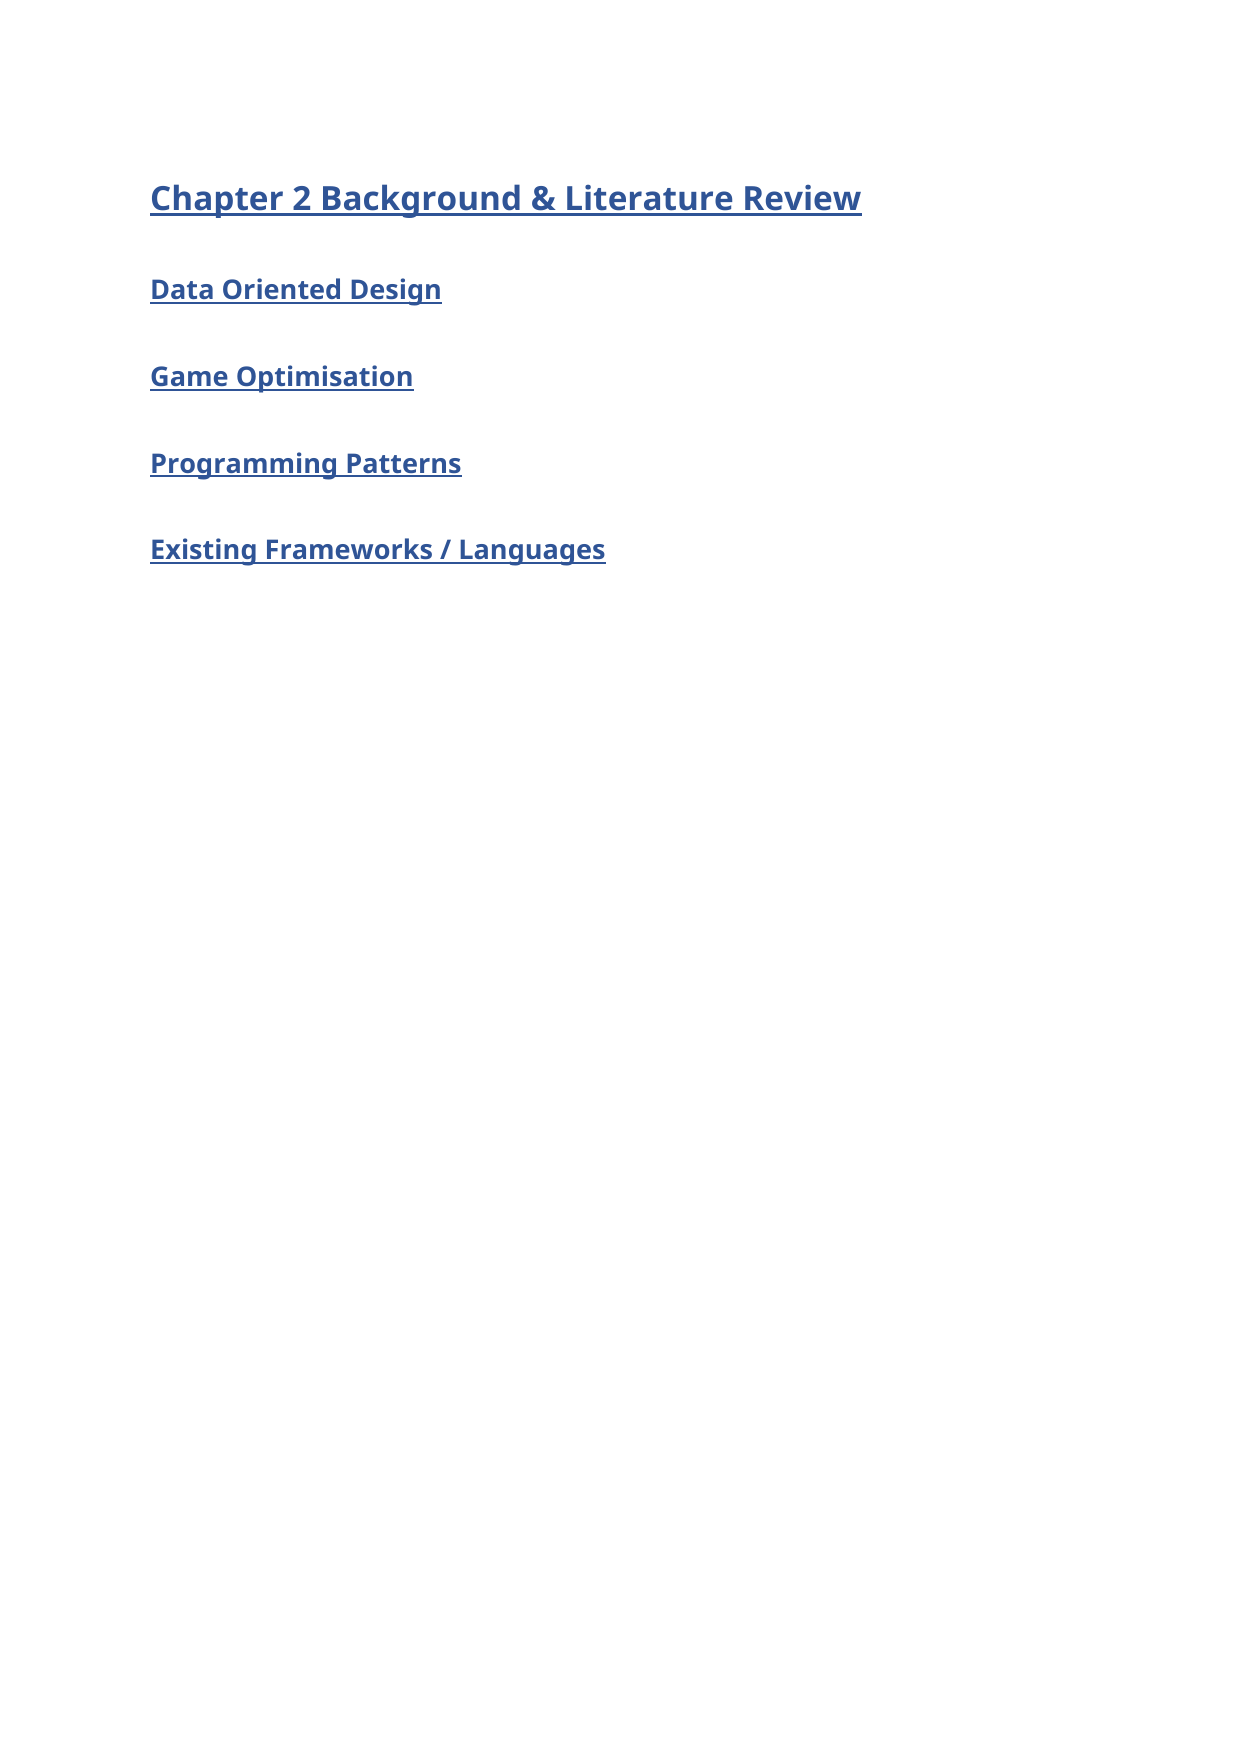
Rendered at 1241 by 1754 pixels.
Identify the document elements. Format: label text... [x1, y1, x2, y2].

subtitle Existing Frameworks / Languages [150, 531, 1090, 568]
subtitle Programming Patterns [150, 444, 1090, 481]
subtitle Chapter 2 Background & Literature Review [150, 175, 1090, 220]
subtitle Game Optimisation [150, 357, 1090, 394]
subtitle Data Oriented Design [150, 271, 1090, 308]
